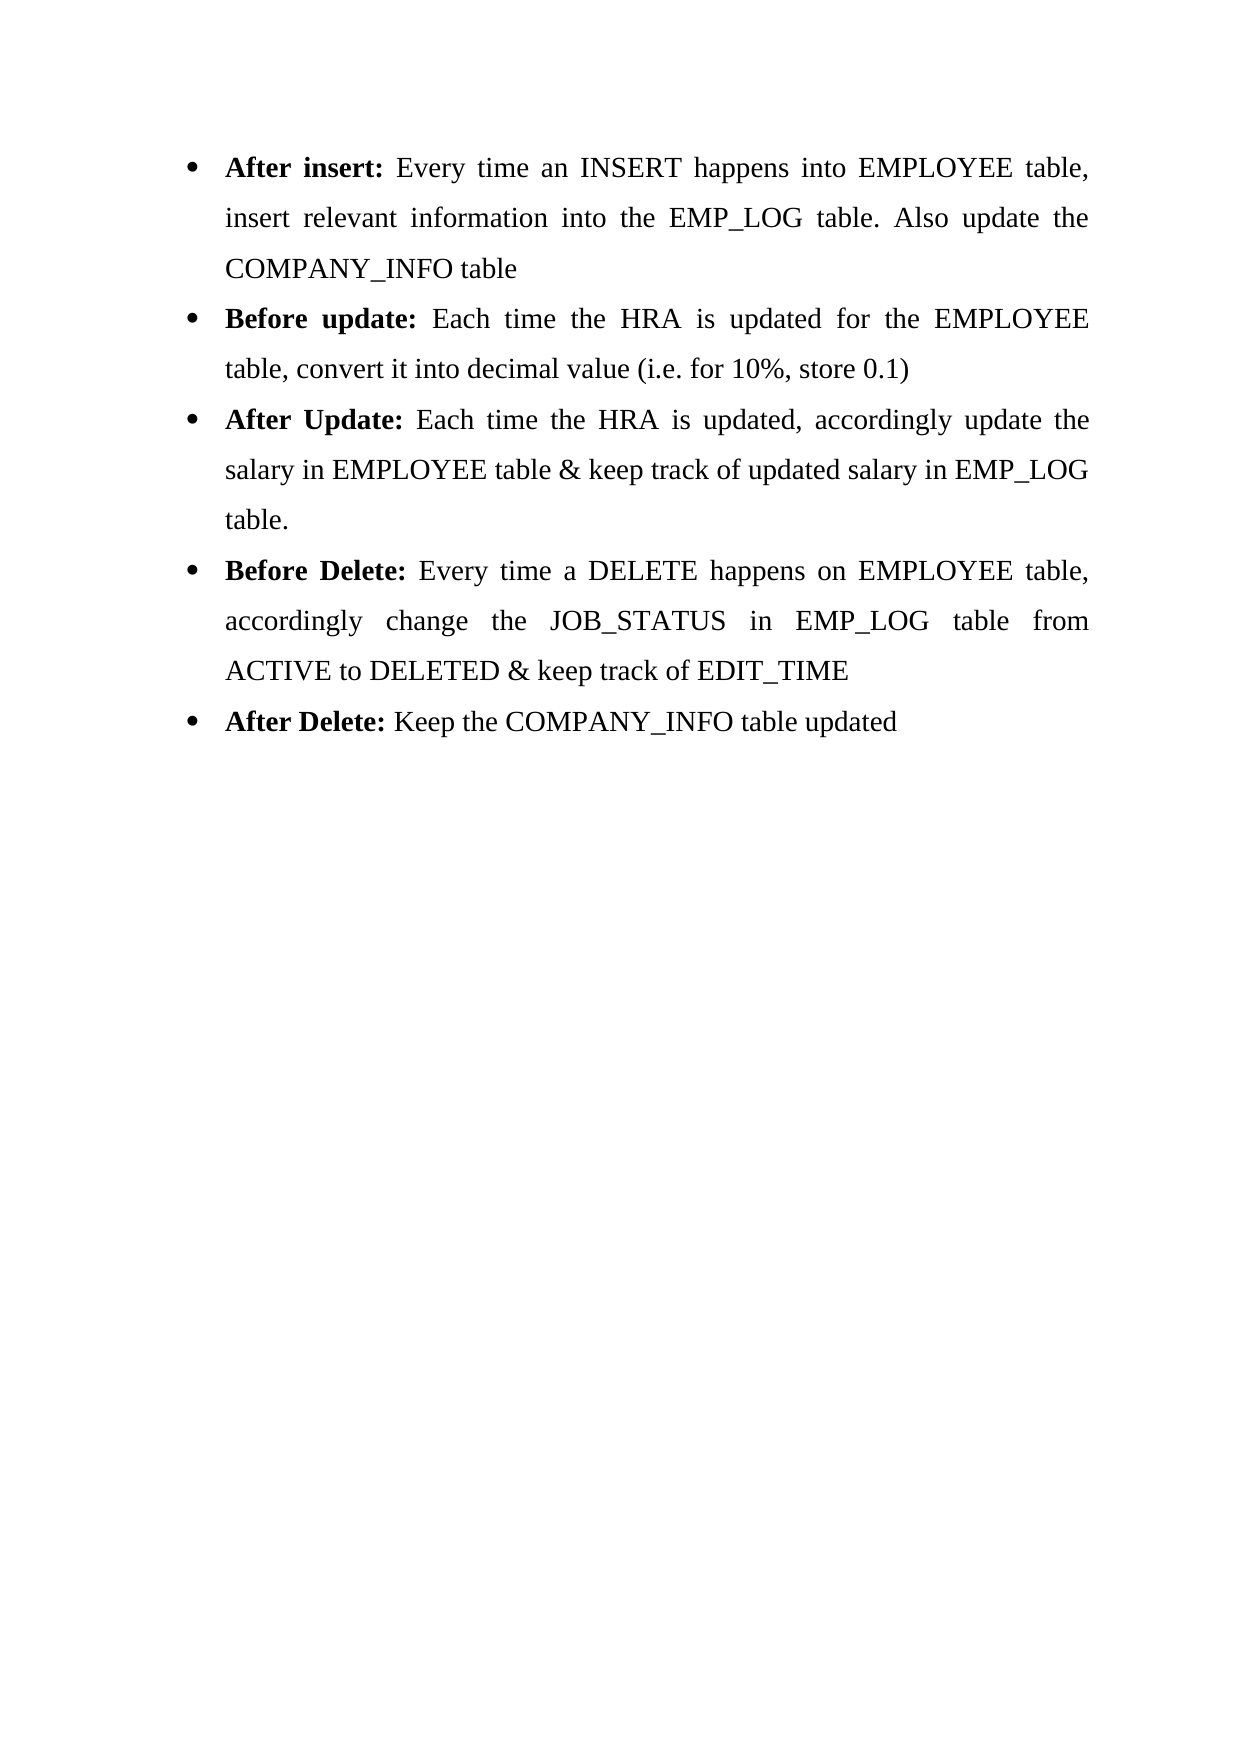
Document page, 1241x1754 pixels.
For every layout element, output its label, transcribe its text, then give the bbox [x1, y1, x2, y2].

list After Delete: Keep the COMPANY_INFO table updated [187, 704, 1090, 737]
list After insert: Every time an INSERT happens into EMPLOYEE table, insert relevant information into the EMP_LOG table. Also update the COMPANY_INFO table [187, 150, 1090, 284]
list After Update: Each time the HRA is updated, accordingly update the salary in EMPLOYEE table & keep track of updated salary in EMP_LOG table. [187, 402, 1090, 536]
list Before Delete: Every time a DELETE happens on EMPLOYEE table, accordingly change the JOB_STATUS in EMP_LOG table from ACTIVE to DELETED & keep track of EDIT_TIME [187, 553, 1090, 687]
list Before update: Each time the HRA is updated for the EMPLOYEE table, convert it into decimal value (i.e. for 10%, store 0.1) [187, 301, 1090, 385]
